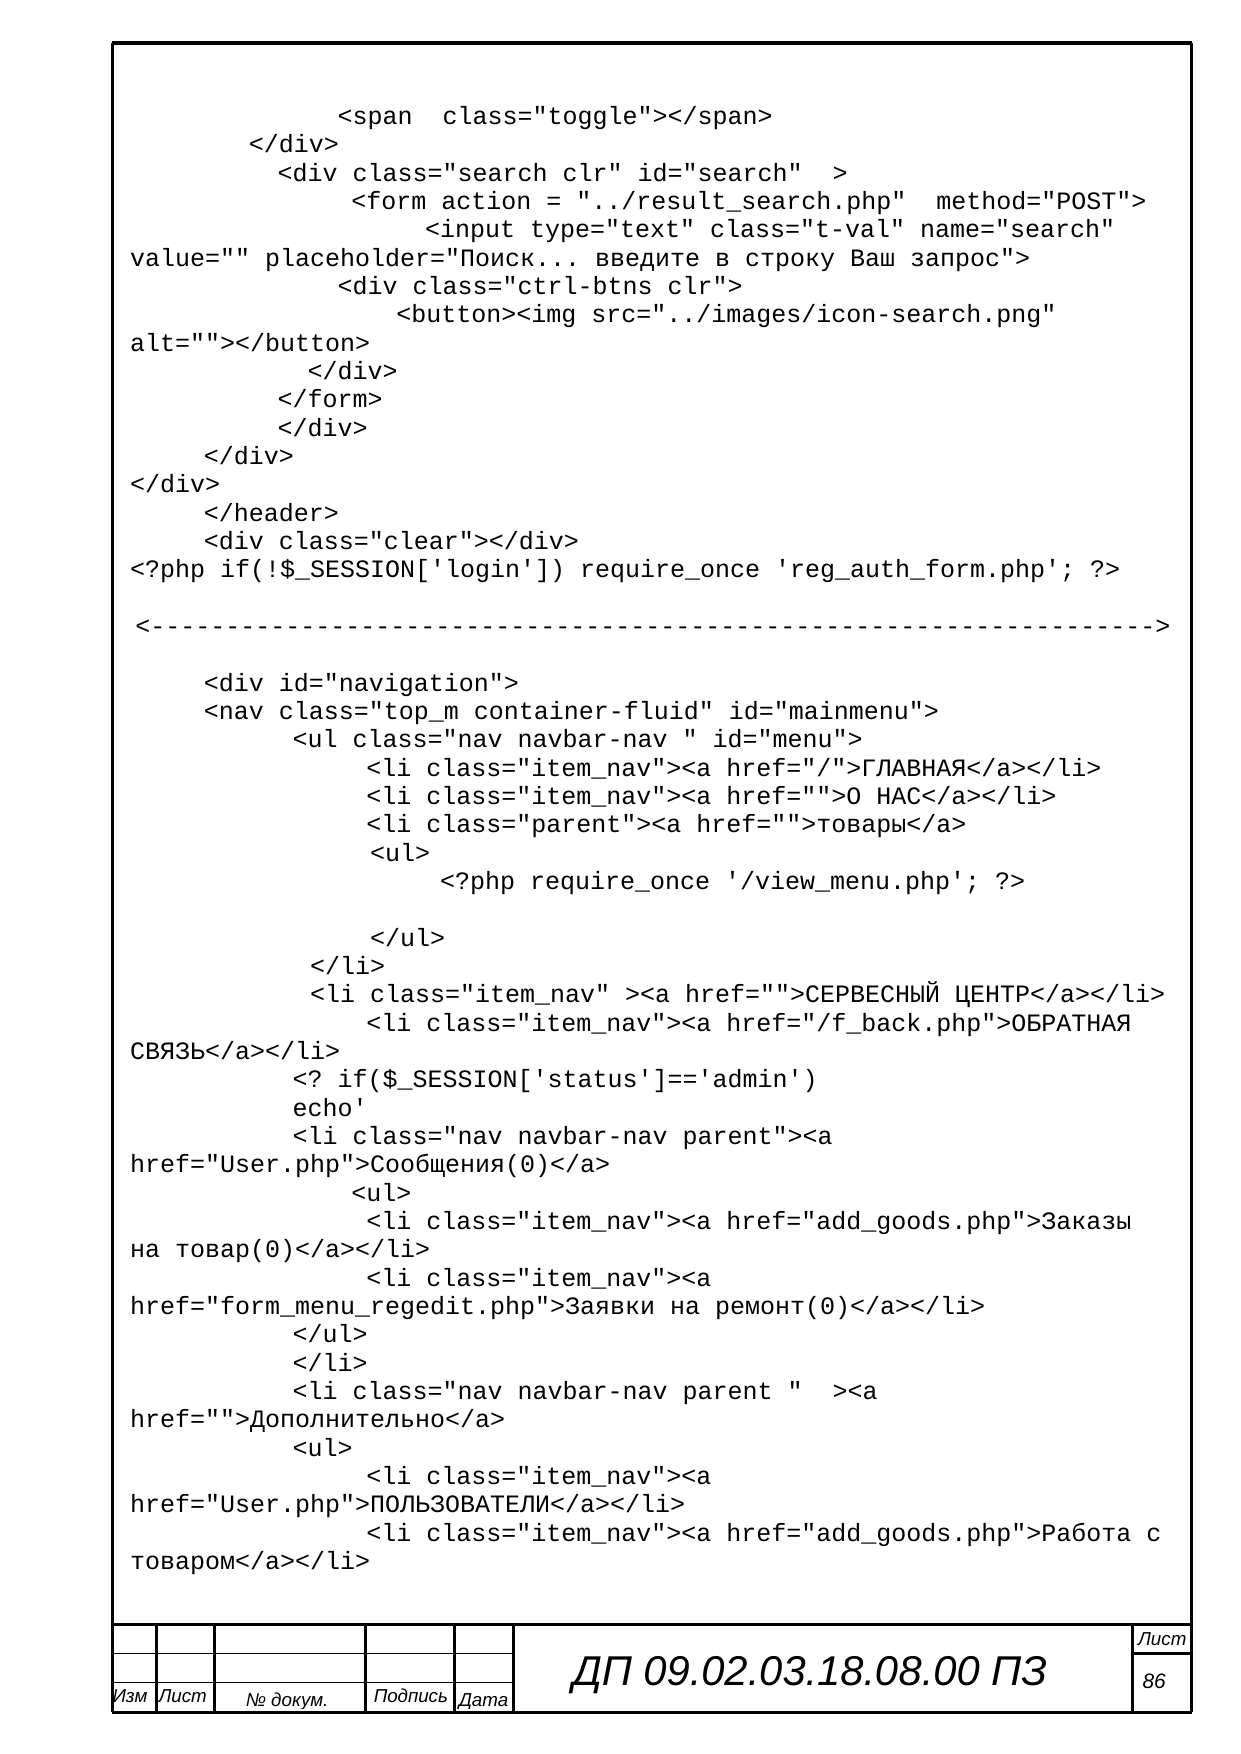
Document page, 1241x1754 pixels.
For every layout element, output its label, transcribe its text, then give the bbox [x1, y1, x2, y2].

text <? if($_SESSION['status']=='admin') [130, 1067, 1175, 1095]
text <li class="item_nav"><a href="User.php">ПОЛЬЗОВАТЕЛИ</a></li> [130, 1464, 1175, 1520]
text <?php require_once '/view_menu.php'; ?> [130, 869, 1175, 897]
text <li class="item_nav"><a href="/f_back.php">ОБРАТНАЯ СВЯЗЬ</a></li> [130, 1010, 1175, 1067]
text <li class="item_nav"><a href="add_goods.php">Работа с товаром</a></li> [130, 1520, 1175, 1577]
text <ul class="nav navbar-nav " id="menu"> [130, 727, 1175, 755]
text <nav class="top_m container-fluid" id="mainmenu"> [130, 699, 1175, 727]
text <ul> [130, 1180, 1175, 1209]
text </ul> [130, 1322, 1175, 1350]
text <div class="search clr" id="search" > [130, 160, 1175, 189]
text <ul> [130, 840, 1175, 869]
text <?php if(!$_SESSION['login']) require_once 'reg_auth_form.php'; ?> [130, 557, 1175, 585]
text <input type="text" class="t-val" name="search" value="" placeholder="Поиск... введите в строку Ваш запрос"> [130, 217, 1175, 274]
text <div id="navigation"> [130, 670, 1175, 699]
text <li class="parent"><a href="">товары</a> [130, 812, 1175, 840]
text <form action = "../result_search.php" method="POST"> [130, 189, 1175, 217]
text </div> [130, 132, 1175, 160]
text <li class="item_nav" ><a href="">СЕРВЕСНЫЙ ЦЕНТР</a></li> [130, 982, 1175, 1010]
text </li> [130, 954, 1175, 982]
text <div class="ctrl-btns clr"> [130, 274, 1175, 302]
text </header> [130, 500, 1175, 529]
text </div> [130, 415, 1175, 444]
text </div> [130, 444, 1175, 472]
text </div> [130, 472, 1175, 500]
text <li class="item_nav"><a href="add_goods.php">Заказы на товар(0)</a></li> [130, 1209, 1175, 1265]
text <-------------------------------------------------------------------> [130, 614, 1175, 642]
text <li class="nav navbar-nav parent " ><a href="">Дополнительно</a> [130, 1379, 1175, 1435]
text <div class="clear"></div> [130, 529, 1175, 557]
text </form> [130, 387, 1175, 415]
text </li> [130, 1350, 1175, 1379]
text <li class="item_nav"><a href="">О НАС</a></li> [130, 784, 1175, 812]
text </div> [130, 359, 1175, 387]
text <li class="item_nav"><a href="form_menu_regedit.php">Заявки на ремонт(0)</a></li> [130, 1265, 1175, 1322]
text <li class="nav navbar-nav parent"><a href="User.php">Cообщения(0)</a> [130, 1124, 1175, 1180]
text <span class="toggle"></span> [130, 104, 1175, 132]
text <button><img src="../images/icon-search.png" alt=""></button> [130, 302, 1175, 359]
text <ul> [130, 1435, 1175, 1464]
text </ul> [130, 925, 1175, 954]
text echo' [130, 1095, 1175, 1124]
text <li class="item_nav"><a href="/">ГЛАВНАЯ</a></li> [130, 755, 1175, 784]
